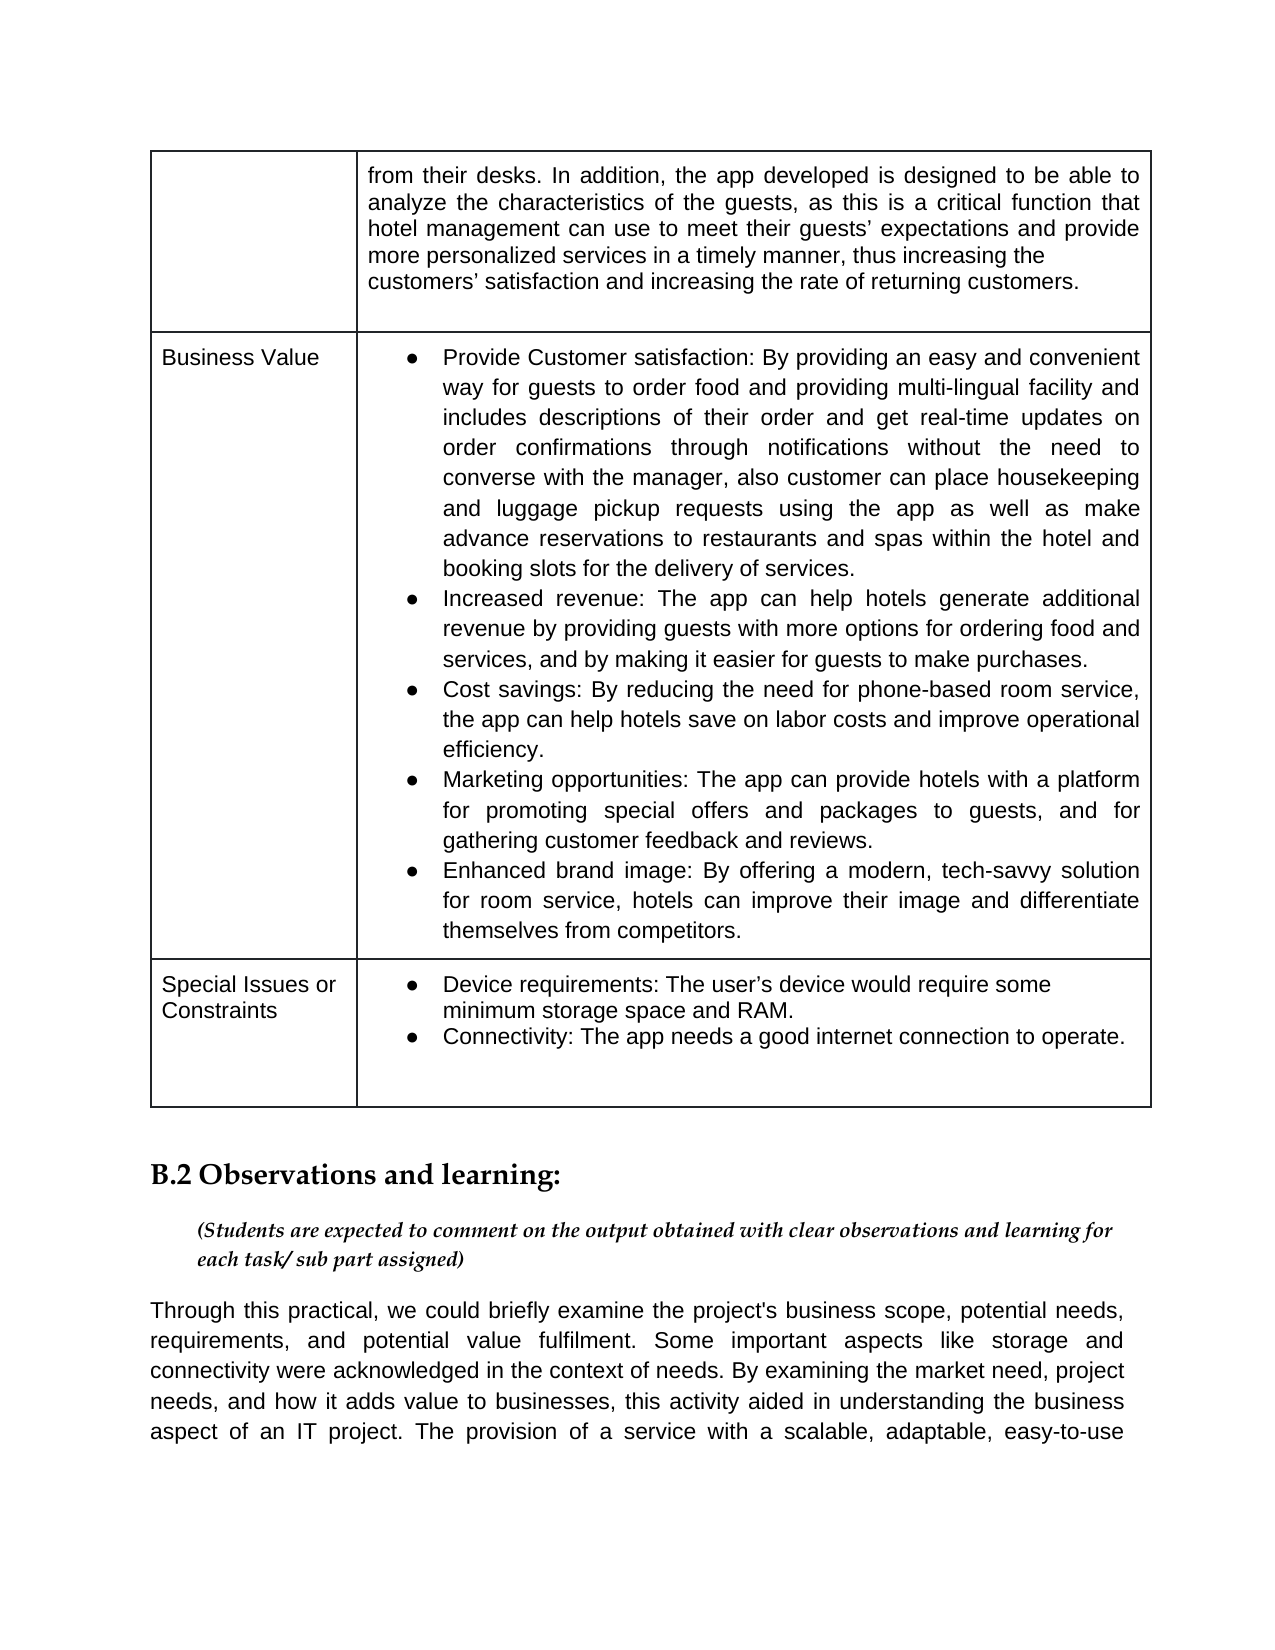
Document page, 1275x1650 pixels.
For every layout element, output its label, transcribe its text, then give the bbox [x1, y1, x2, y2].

text (Students are expected to comment on the output obtained with clear observations and learning for each task/ sub part assigned) [197, 1218, 1125, 1272]
table_cell Business Value [152, 333, 356, 958]
table_cell Device requirements: The user’s device would require some minimum storage space and RAM. Connectivity: The app needs a good internet connection to operate. [358, 960, 1150, 1106]
table_cell Special Issues or Constraints [152, 960, 356, 1106]
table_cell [358, 152, 1150, 331]
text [150, 1297, 1125, 1444]
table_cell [152, 152, 356, 331]
table_cell Provide Customer satisfaction: By providing an easy and convenient way for guests to order food and providing multi-lingual facility and includes descriptions of their order and get real-time updates on order confirmations through notifications without the need to converse with the manager, also customer can place housekeeping and luggage pickup requests using the app as well as make advance reservations to restaurants and spas within the hotel and booking slots for the delivery of services. Increased revenue: The app can help hotels generate additional revenue by providing guests with more options for ordering food and services, and by making it easier for guests to make purchases. Cost savings: By reducing the need for phone-based room service, the app can help hotels save on labor costs and improve operational efficiency. Marketing opportunities: The app can provide hotels with a platform for promoting special offers and packages to guests, and for gathering customer feedback and reviews. Enhanced brand image: By offering a modern, tech-savvy solution for room service, hotels can improve their image and differentiate themselves from competitors. [358, 333, 1150, 958]
text B.2 Observations and learning: [150, 1157, 1125, 1192]
